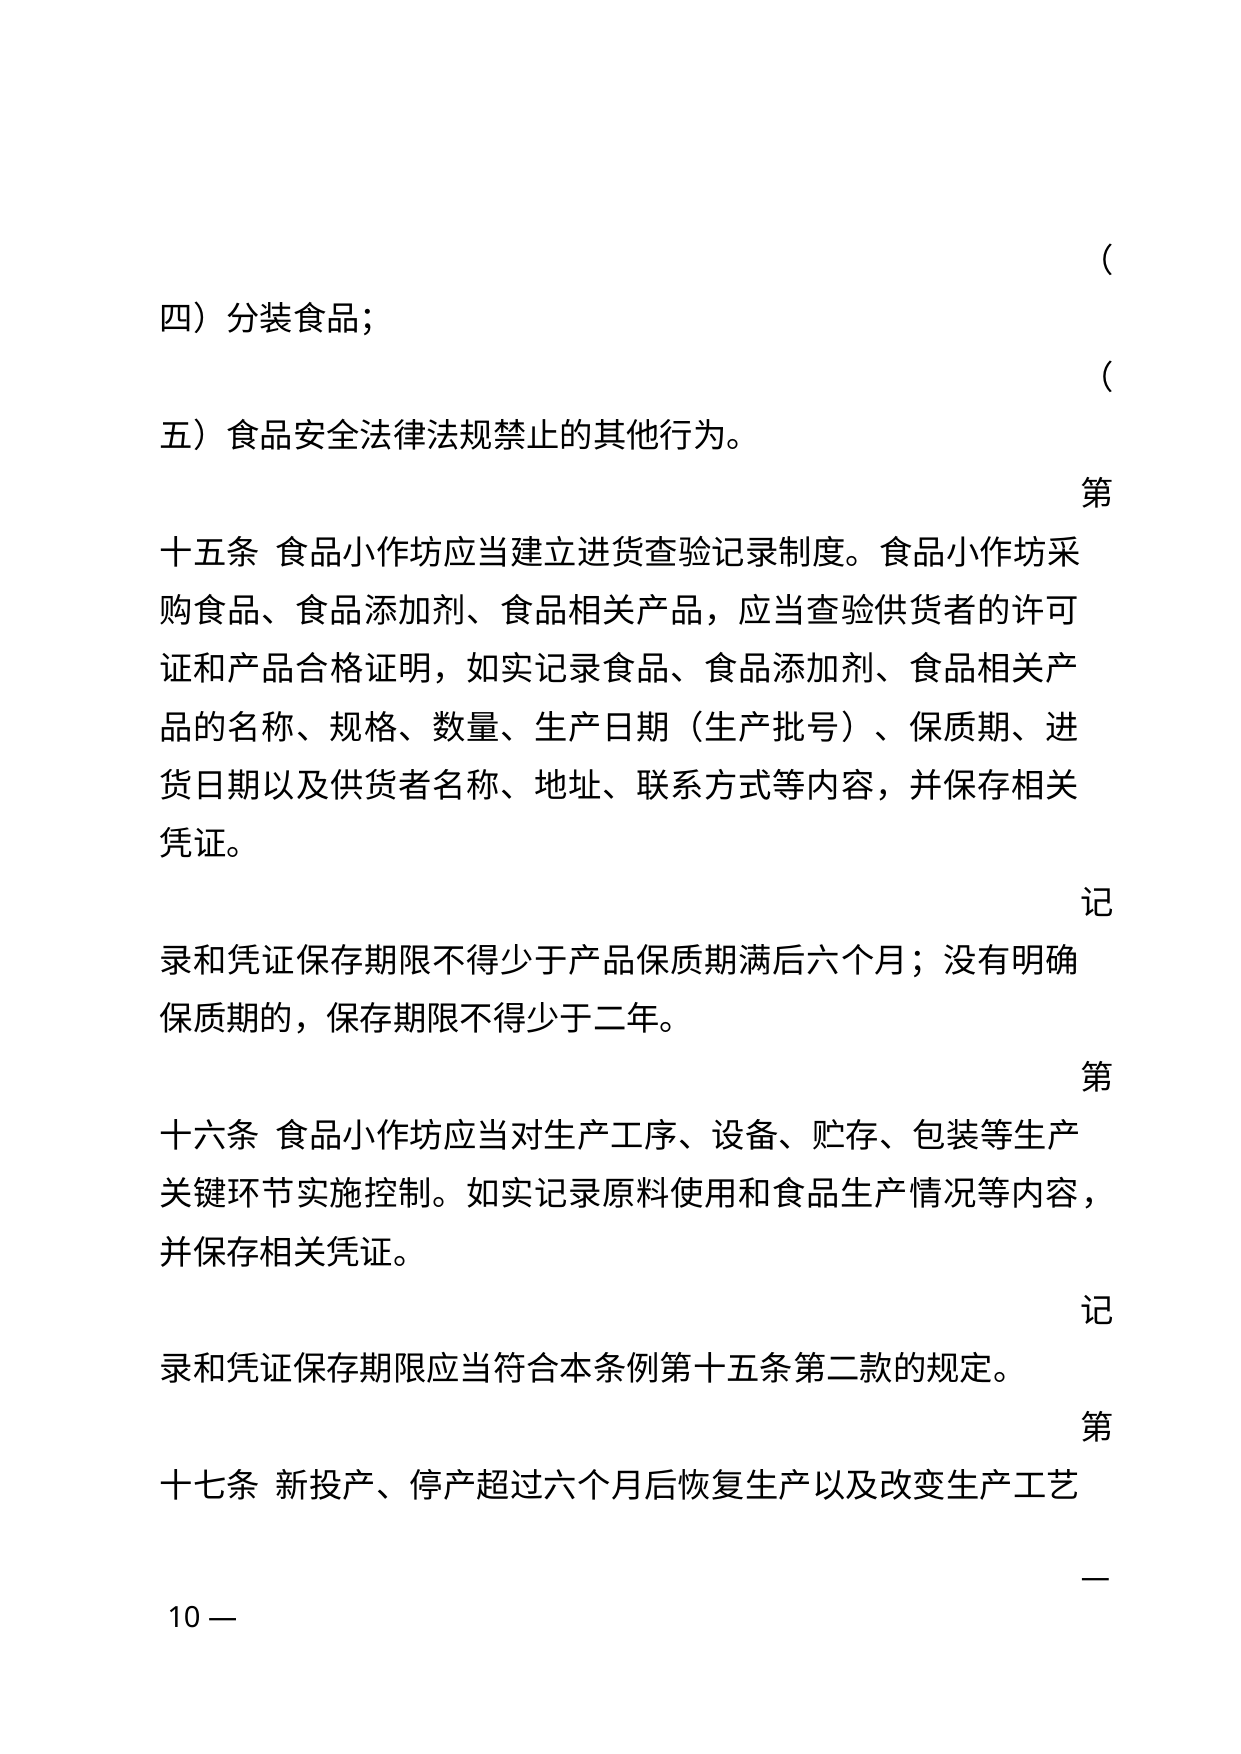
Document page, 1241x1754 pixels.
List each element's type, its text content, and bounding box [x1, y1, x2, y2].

text 记录和凭证保存期限应当符合本条例第十五条第二款的规定。 [159, 1276, 1081, 1392]
text 第十五条 食品小作坊应当建立进货查验记录制度。食品小作坊采购食品、食品添加剂、食品相关产品，应当查验供货者的许可证和产品合格证明，如实记录食品、食品添加剂、食品相关产品的名称、规格、数量、生产日期（生产批号）、保质期、进货日期以及供货者名称、地址、联系方式等内容，并保存相关凭证。 [159, 459, 1081, 867]
text （五）食品安全法律法规禁止的其他行为。 [159, 342, 1081, 459]
text 第十六条 食品小作坊应当对生产工序、设备、贮存、包装等生产关键环节实施控制。如实记录原料使用和食品生产情况等内容，并保存相关凭证。 [159, 1042, 1081, 1276]
text （四）分装食品； [159, 226, 1081, 342]
text 记录和凭证保存期限不得少于产品保质期满后六个月；没有明确保质期的，保存期限不得少于二年。 [159, 867, 1081, 1042]
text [159, 1392, 1081, 1509]
